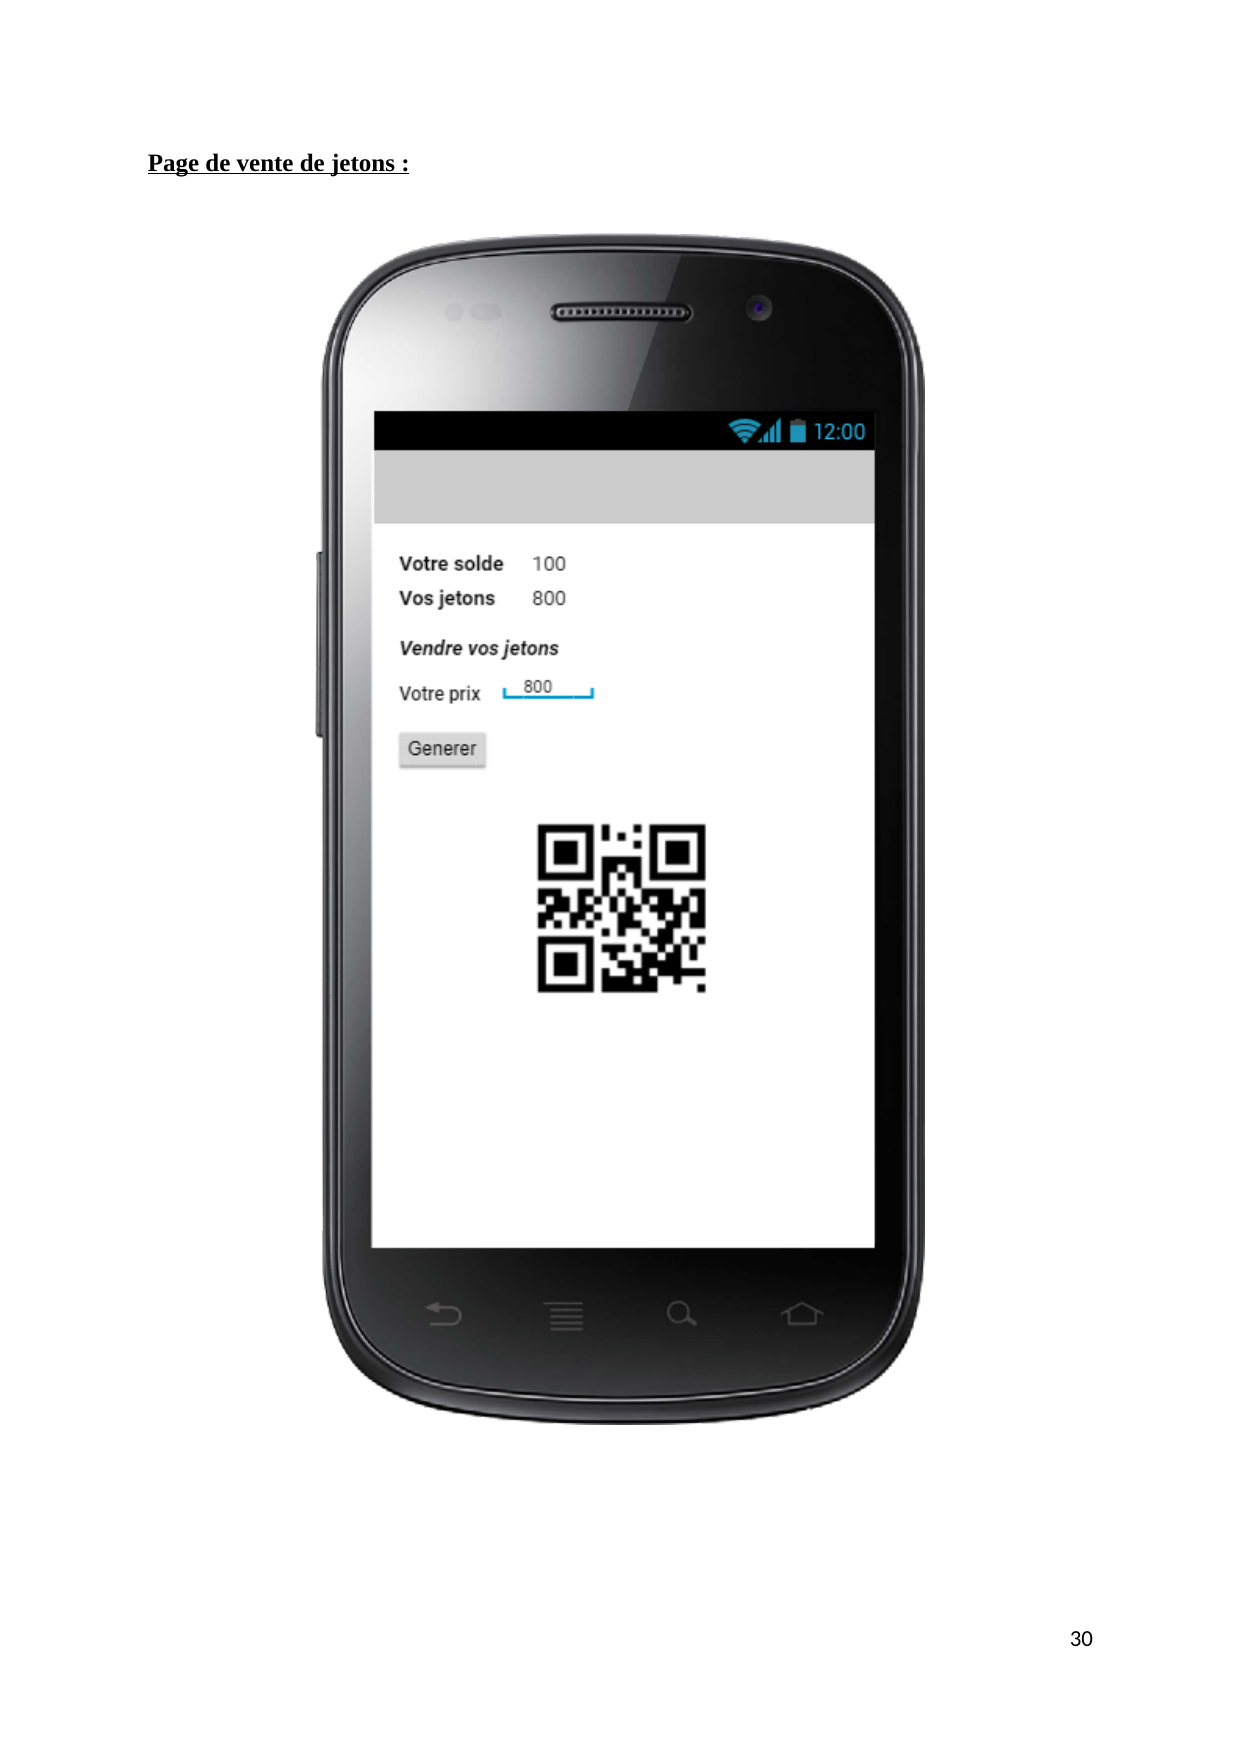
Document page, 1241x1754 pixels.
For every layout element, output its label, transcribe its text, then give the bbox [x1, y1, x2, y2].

text Page de vente de jetons : [148, 148, 1093, 176]
picture [315, 233, 925, 1425]
